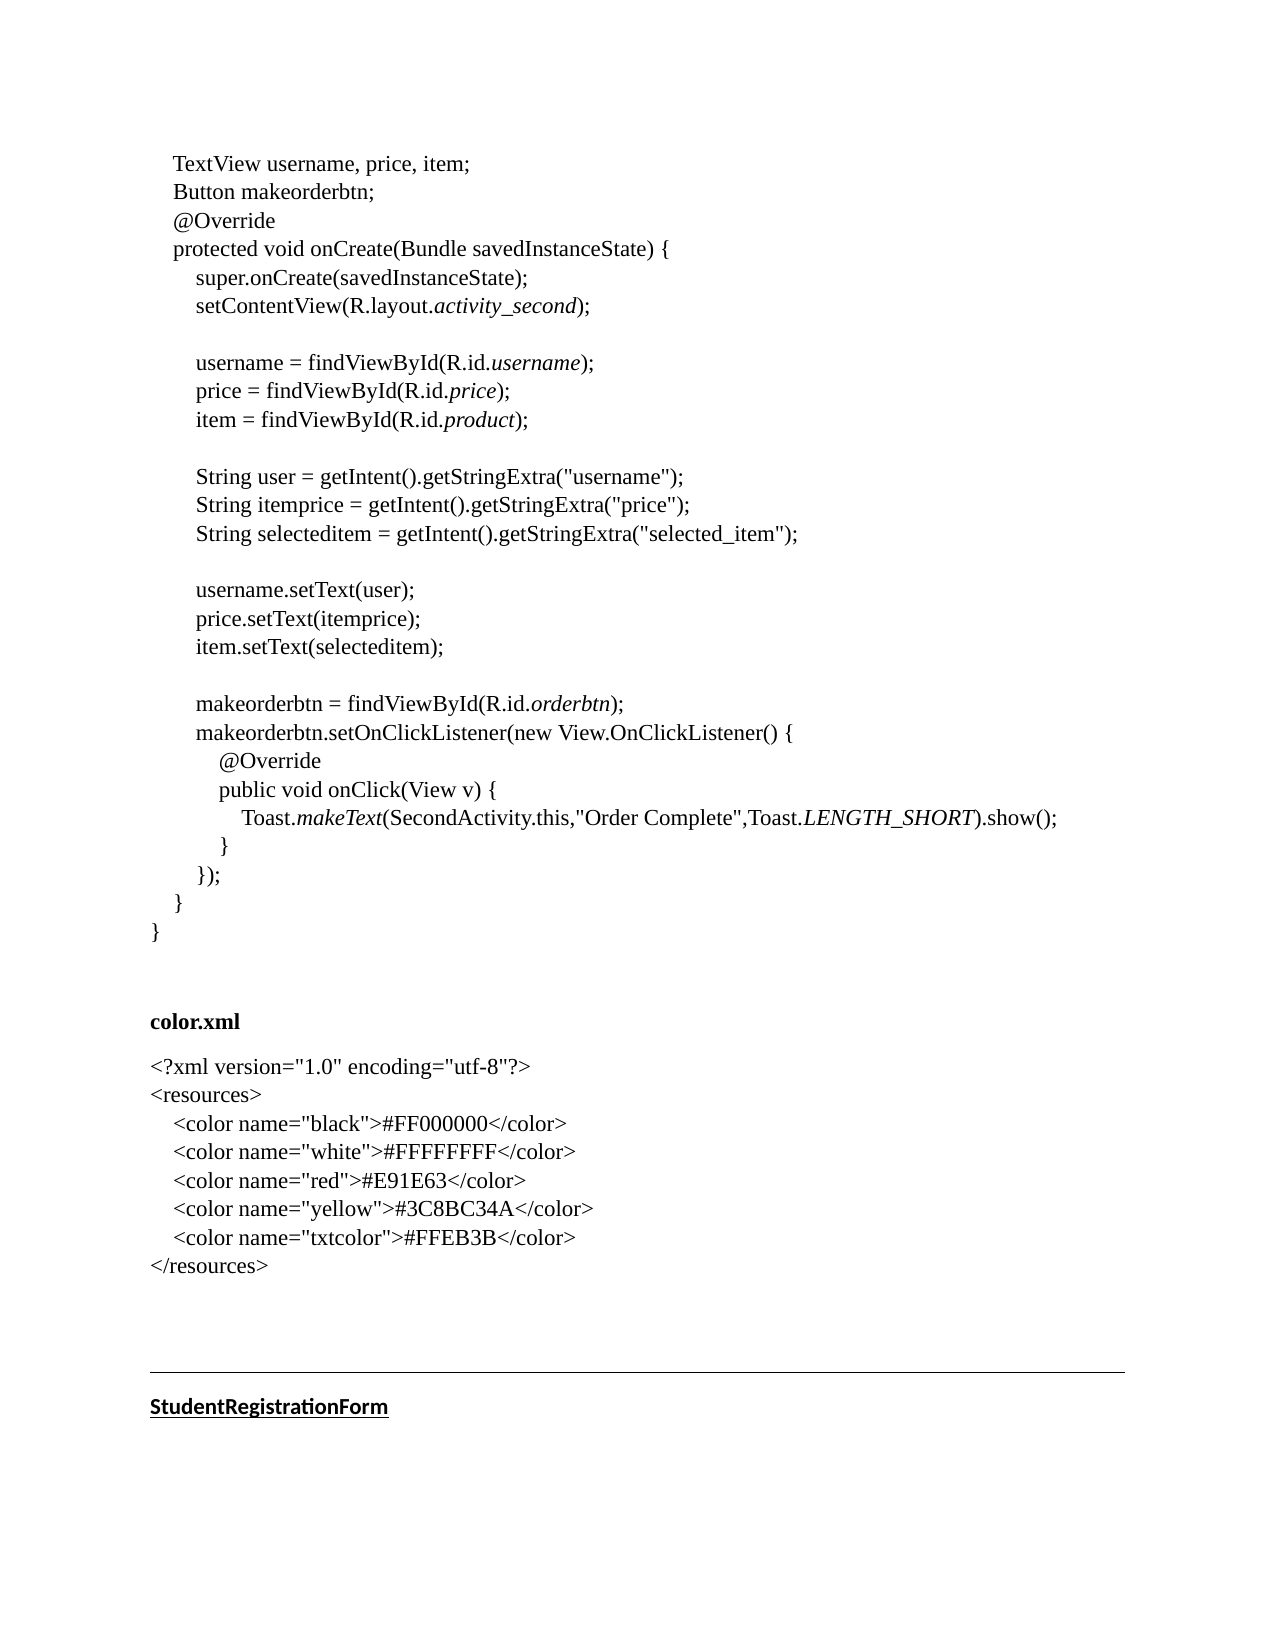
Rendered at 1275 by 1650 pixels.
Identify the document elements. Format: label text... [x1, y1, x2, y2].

text color.xml [150, 1008, 1125, 1034]
text <?xml version="1.0" encoding="utf-8"?> <resources> <color name="black">#FF000000</color> <color name="white">#FFFFFFFF</color> <color name="red">#E91E63</color> <color name="yellow">#3C8BC34A</color> <color name="txtcolor">#FFEB3B</color> </resources> [150, 1053, 1125, 1278]
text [150, 150, 1125, 944]
text StudentRegistrationForm [150, 1392, 1125, 1420]
